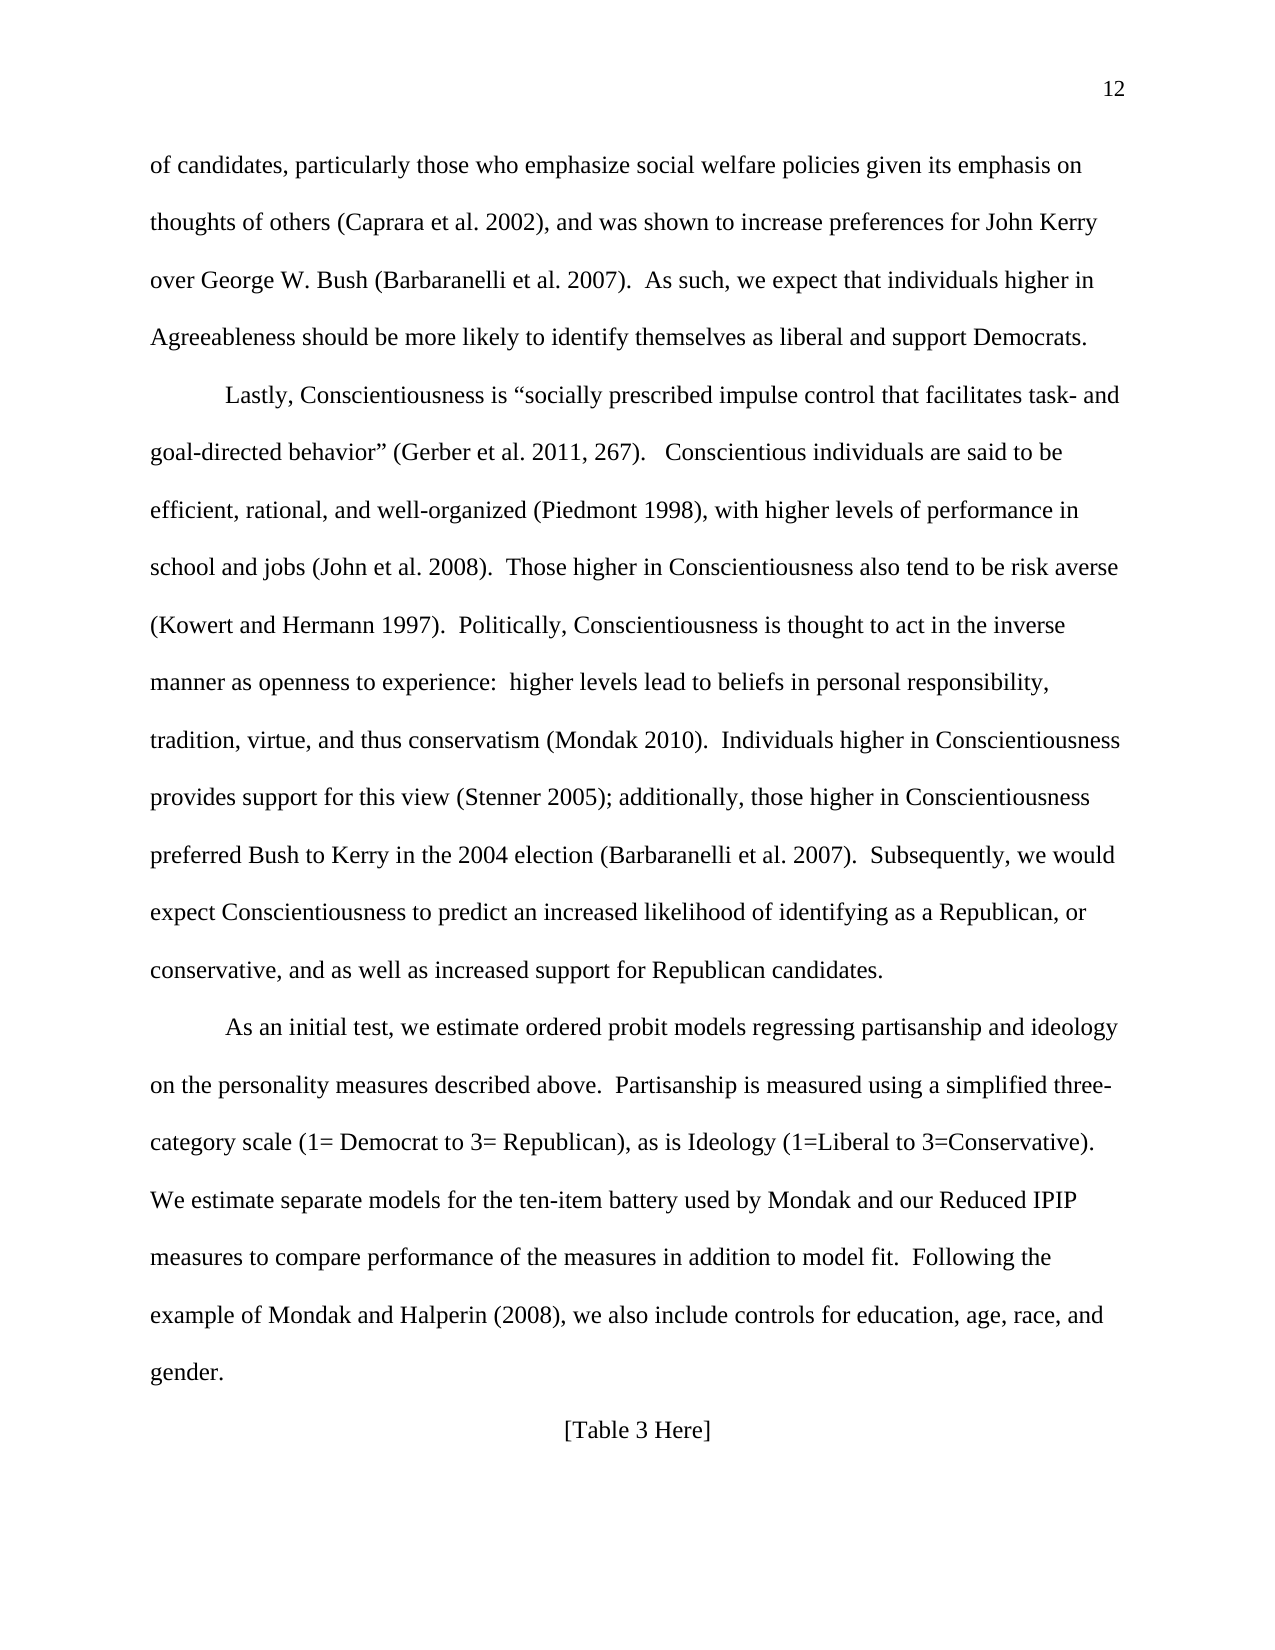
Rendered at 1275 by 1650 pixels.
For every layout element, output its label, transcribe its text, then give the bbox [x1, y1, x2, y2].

text Lastly, Conscientiousness is “socially prescribed impulse control that facilitates task- and goal-directed behavior” (Gerber et al. 2011, 267). Conscientious individuals are said to be efficient, rational, and well-organized (Piedmont 1998), with higher levels of performance in school and jobs (John et al. 2008). Those higher in Conscientiousness also tend to be risk averse (Kowert and Hermann 1997). Politically, Conscientiousness is thought to act in the inverse manner as openness to experience: higher levels lead to beliefs in personal responsibility, tradition, virtue, and thus conservatism (Mondak 2010). Individuals higher in Conscientiousness provides support for this view (Stenner 2005); additionally, those higher in Conscientiousness preferred Bush to Kerry in the 2004 election (Barbaranelli et al. 2007). Subsequently, we would expect Conscientiousness to predict an increased likelihood of identifying as a Republican, or conservative, and as well as increased support for Republican candidates. [150, 380, 1125, 984]
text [150, 150, 1125, 351]
text As an initial test, we estimate ordered probit models regressing partisanship and ideology on the personality measures described above. Partisanship is measured using a simplified three-category scale (1= Democrat to 3= Republican), as is Ideology (1=Liberal to 3=Conservative). We estimate separate models for the ten-item battery used by Mondak and our Reduced IPIP measures to compare performance of the measures in addition to model fit. Following the example of Mondak and Halperin (2008), we also include controls for education, age, race, and gender. [150, 1012, 1125, 1386]
text [Table 3 Here] [150, 1415, 1125, 1444]
